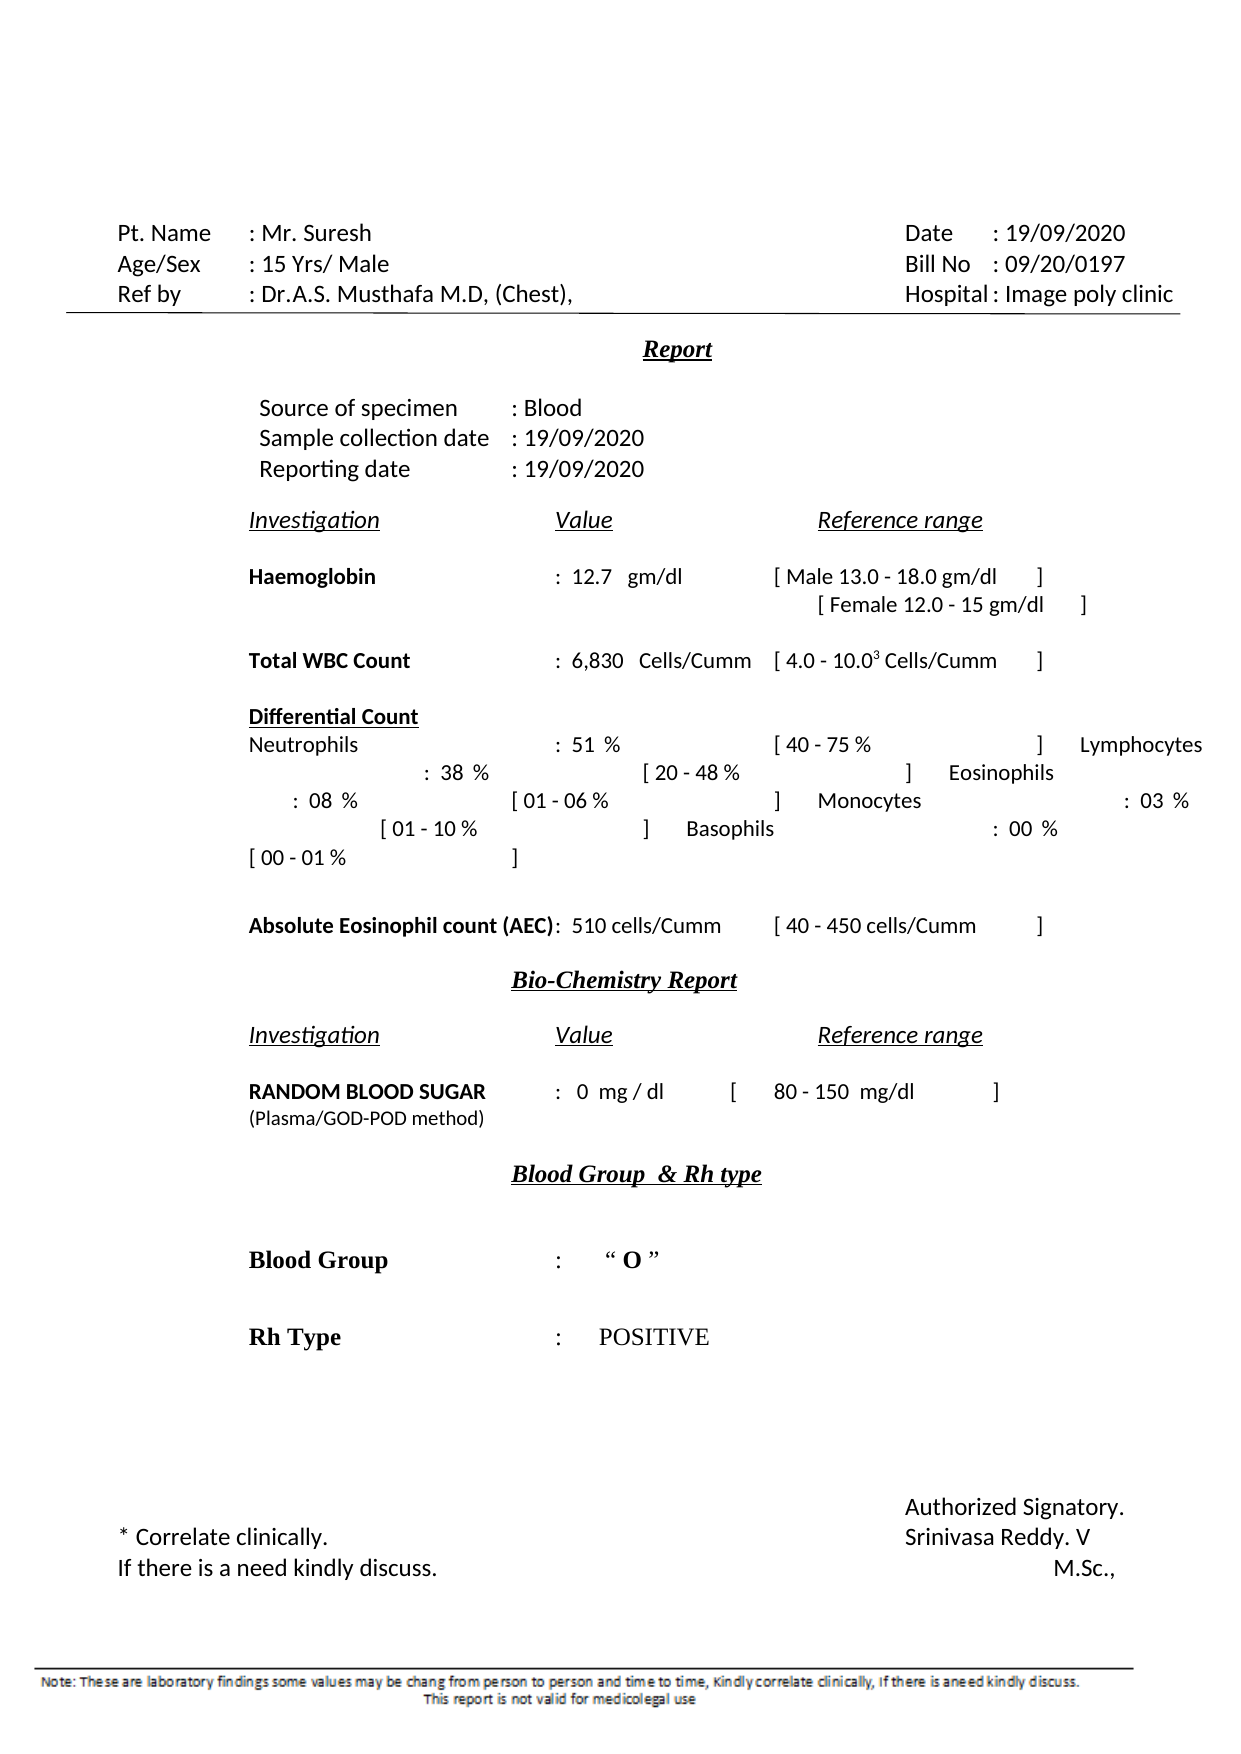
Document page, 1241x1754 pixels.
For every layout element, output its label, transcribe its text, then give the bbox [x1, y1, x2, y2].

text [ Female 12.0 - 15 gm/dl ] [774, 590, 1210, 618]
text Blood Group & Rh type [467, 1159, 1210, 1188]
text (Plasma/GOD-POD method) [205, 1105, 1210, 1131]
picture [30, 1665, 1137, 1709]
text Report [599, 334, 1210, 363]
text Blood Group : “ O ” [205, 1245, 1210, 1274]
text Differential Count [205, 702, 1210, 731]
text RANDOM BLOOD SUGAR : 0 mg / dl [ 80 - 150 mg/dl ] [205, 1077, 1210, 1105]
text Neutrophils : 51 % [ 40 - 75 % ] Lymphocytes : 38 % [ 20 - 48 % ] Eosinophils : 08 % [ 01 - 06 % ] Monocytes : 03 % [ 01 - 10 % ] Basophils : 00 % [ 00 - 01 % ] [205, 731, 1210, 871]
text Rh Type : POSITIVE [205, 1322, 1210, 1351]
text Authorized Signatory. [905, 1491, 1210, 1521]
text * Correlate clinically. Srinivasa Reddy. V [74, 1521, 1210, 1552]
text Reporting date : 19/09/2020 [259, 453, 1210, 483]
text Absolute Eosinophil count (AEC) : 510 cells/Cumm [ 40 - 450 cells/Cumm ] [205, 911, 1210, 939]
text Source of specimen : Blood [259, 392, 1210, 422]
text Haemoglobin : 12.7 gm/dl [ Male 13.0 - 18.0 gm/dl ] [205, 562, 1210, 590]
text Sample collection date : 19/09/2020 [259, 422, 1210, 453]
text Age/Sex : 15 Yrs/ Male Bill No : 09/20/0197 [74, 248, 1210, 278]
text Total WBC Count : 6,830 Cells/Cumm [ 4.0 - 10.03 Cells/Cumm ] [205, 646, 1210, 674]
text Investigation Value Reference range [205, 1019, 1210, 1049]
text Bio-Chemistry Report [467, 965, 1210, 993]
text Ref by : Dr. A.S. Musthafa M.D, (Chest), Hospital : Image poly clinic [74, 278, 1210, 309]
text If there is a need kindly discuss. M.Sc., [74, 1552, 1210, 1582]
text Pt. Name : Mr. Suresh Date : 19/09/2020 [74, 217, 1210, 248]
text Investigation Value Reference range [205, 504, 1210, 534]
